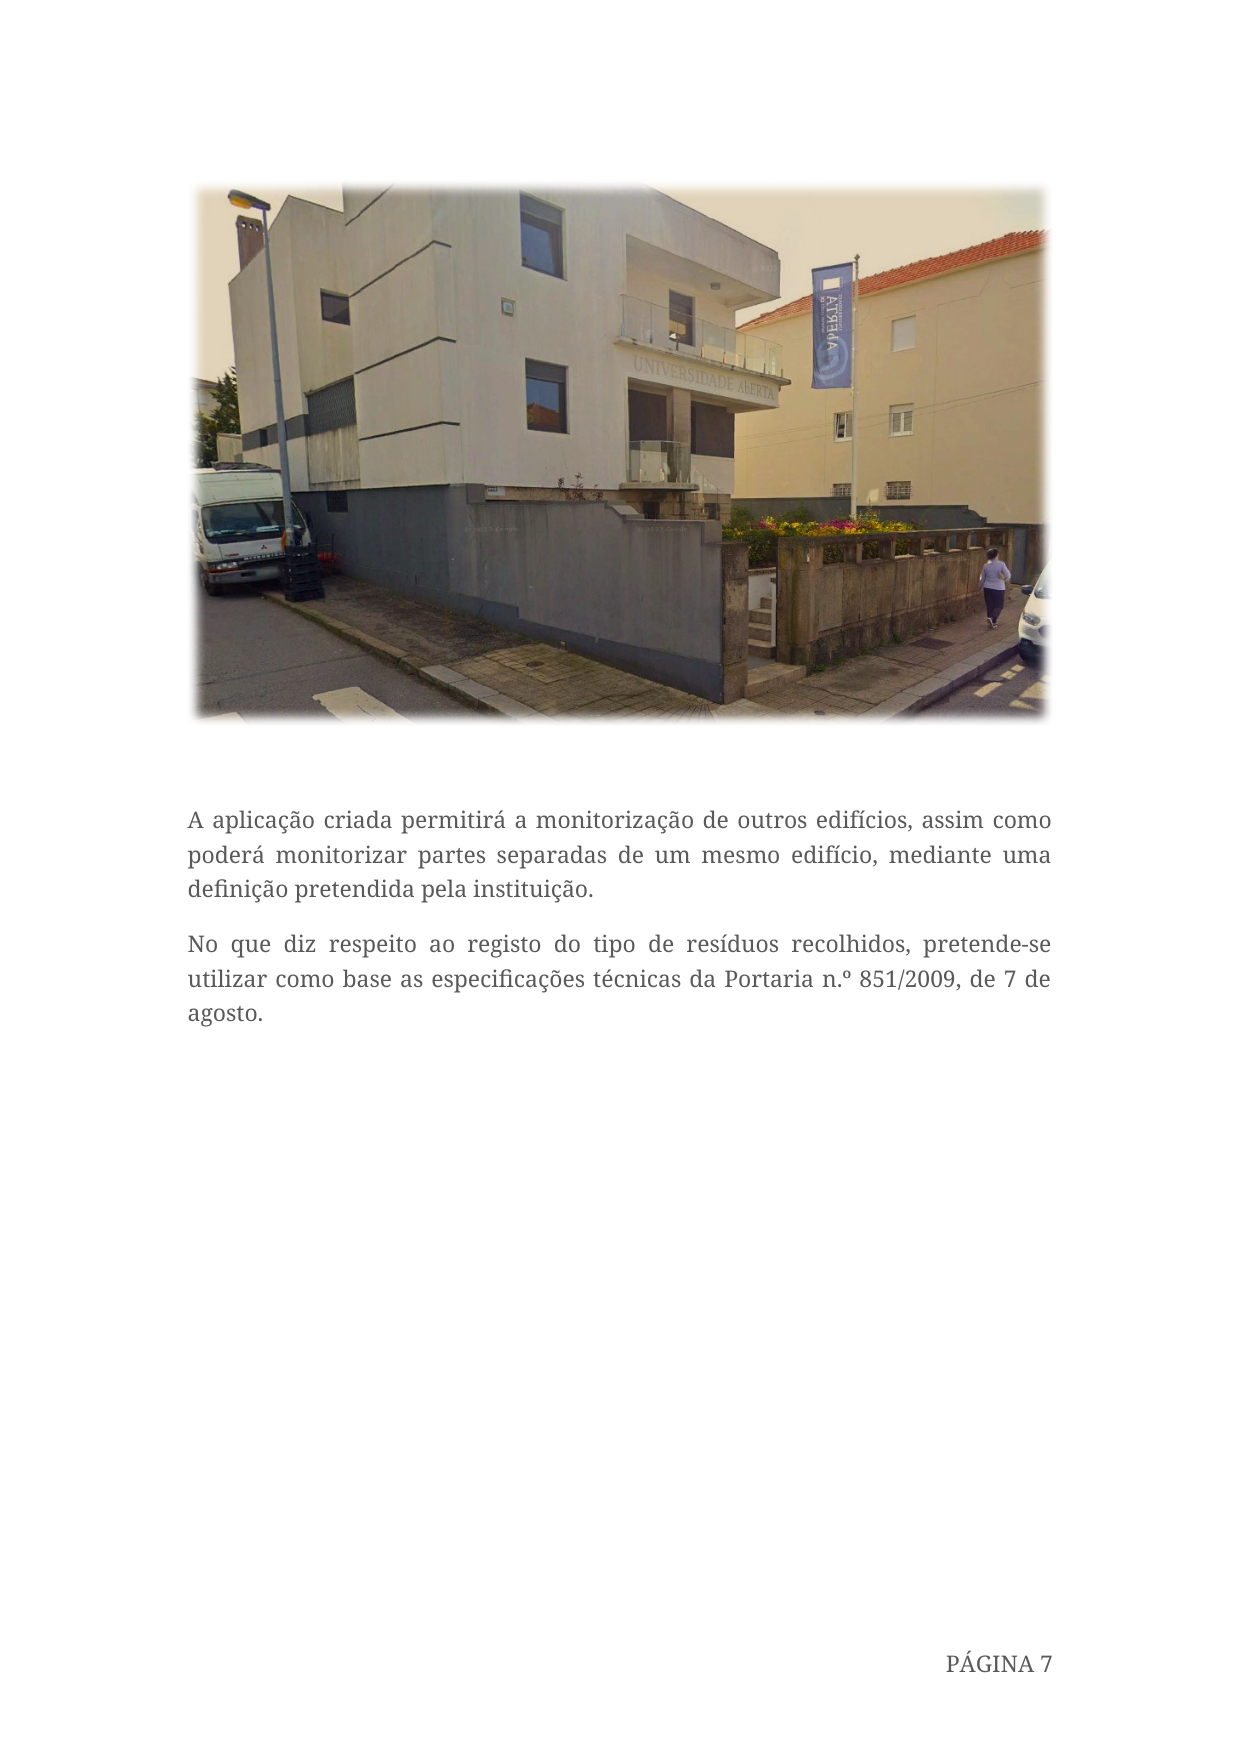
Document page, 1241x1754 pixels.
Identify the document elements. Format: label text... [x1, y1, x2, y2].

text No que diz respeito ao registo do tipo de resíduos recolhidos, pretende-se utilizar como base as especificações técnicas da Portaria n.º 851/2009, de 7 de agosto. [187, 928, 1053, 1028]
text A aplicação criada permitirá a monitorização de outros edifícios, assim como poderá monitorizar partes separadas de um mesmo edifício, mediante uma definição pretendida pela instituição. [187, 804, 1053, 904]
picture [204, 196, 1037, 710]
